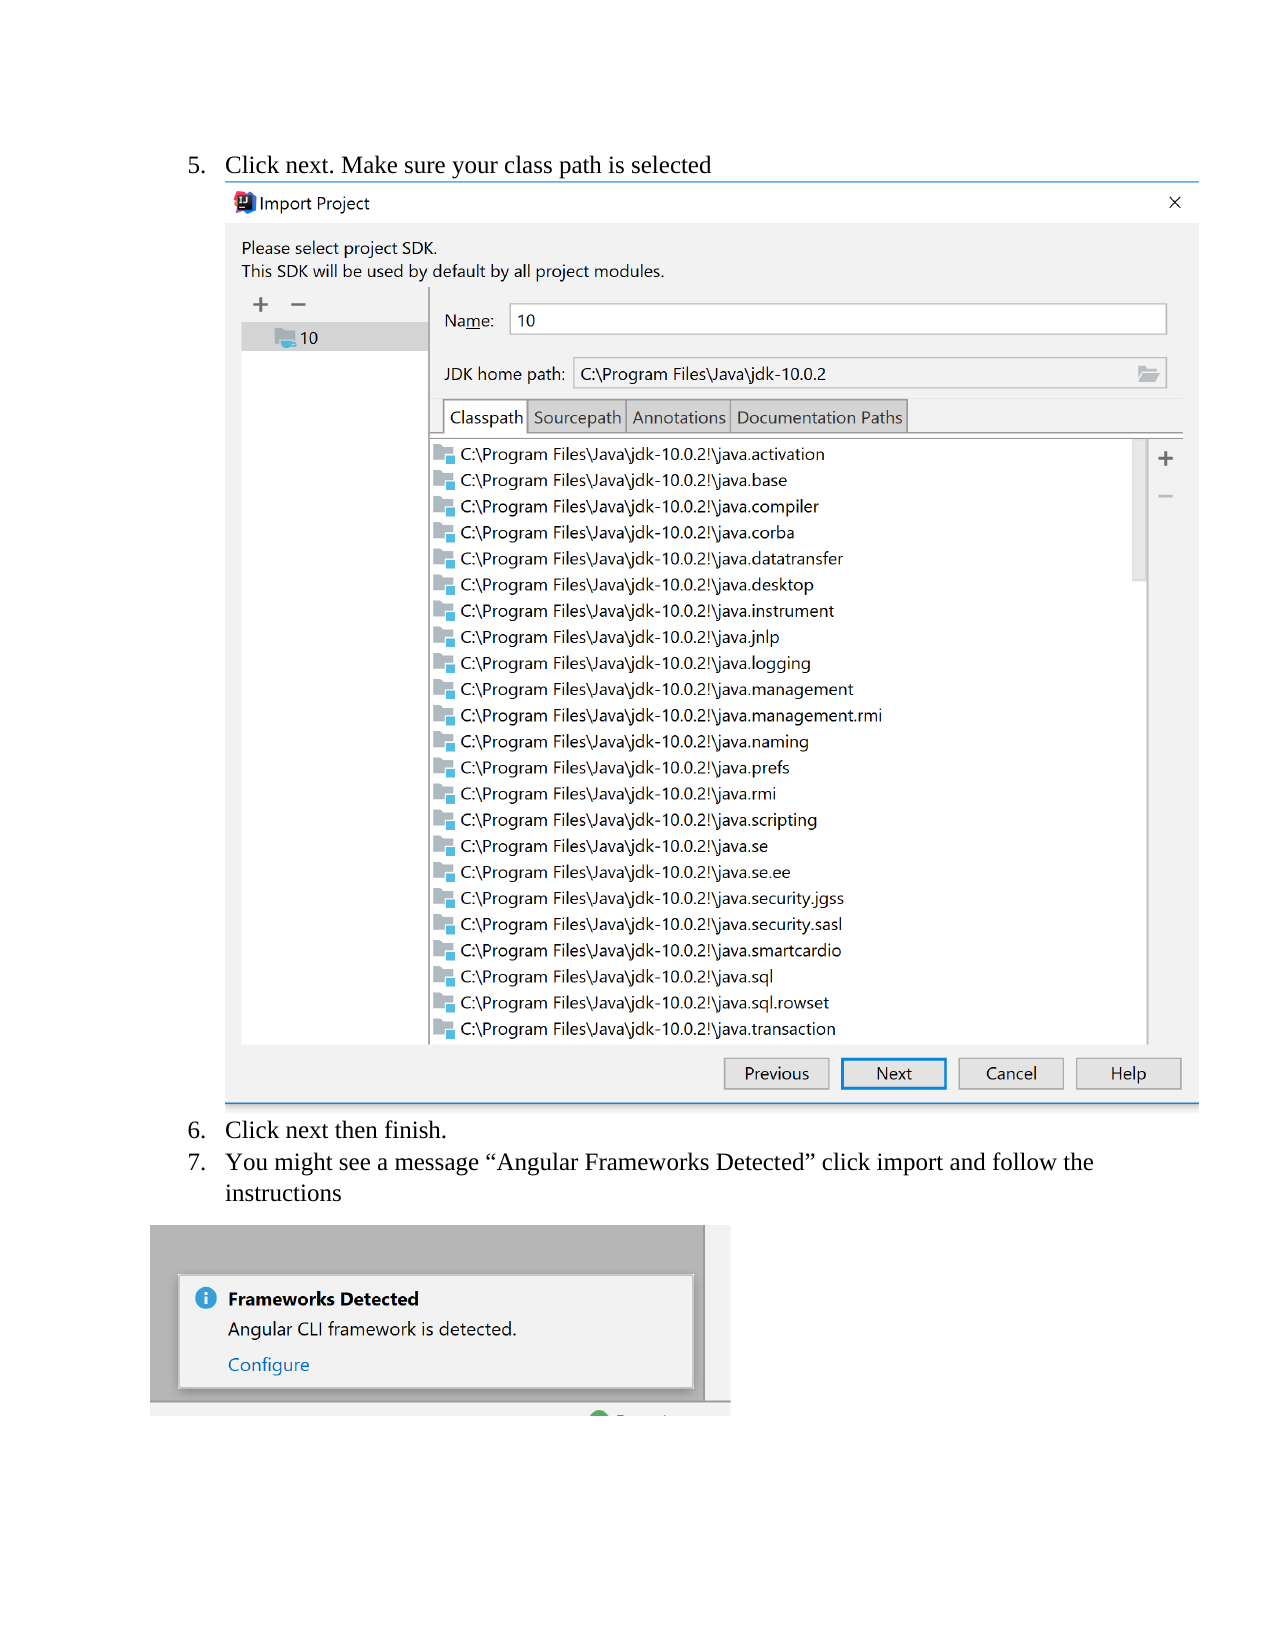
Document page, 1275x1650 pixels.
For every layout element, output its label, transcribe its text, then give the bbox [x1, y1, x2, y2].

picture [225, 181, 1199, 1114]
picture [150, 1225, 731, 1416]
list Click next then finish. [187, 1116, 1125, 1144]
list You might see a message “Angular Frameworks Detected” click import and follow the instructions [187, 1147, 1125, 1206]
